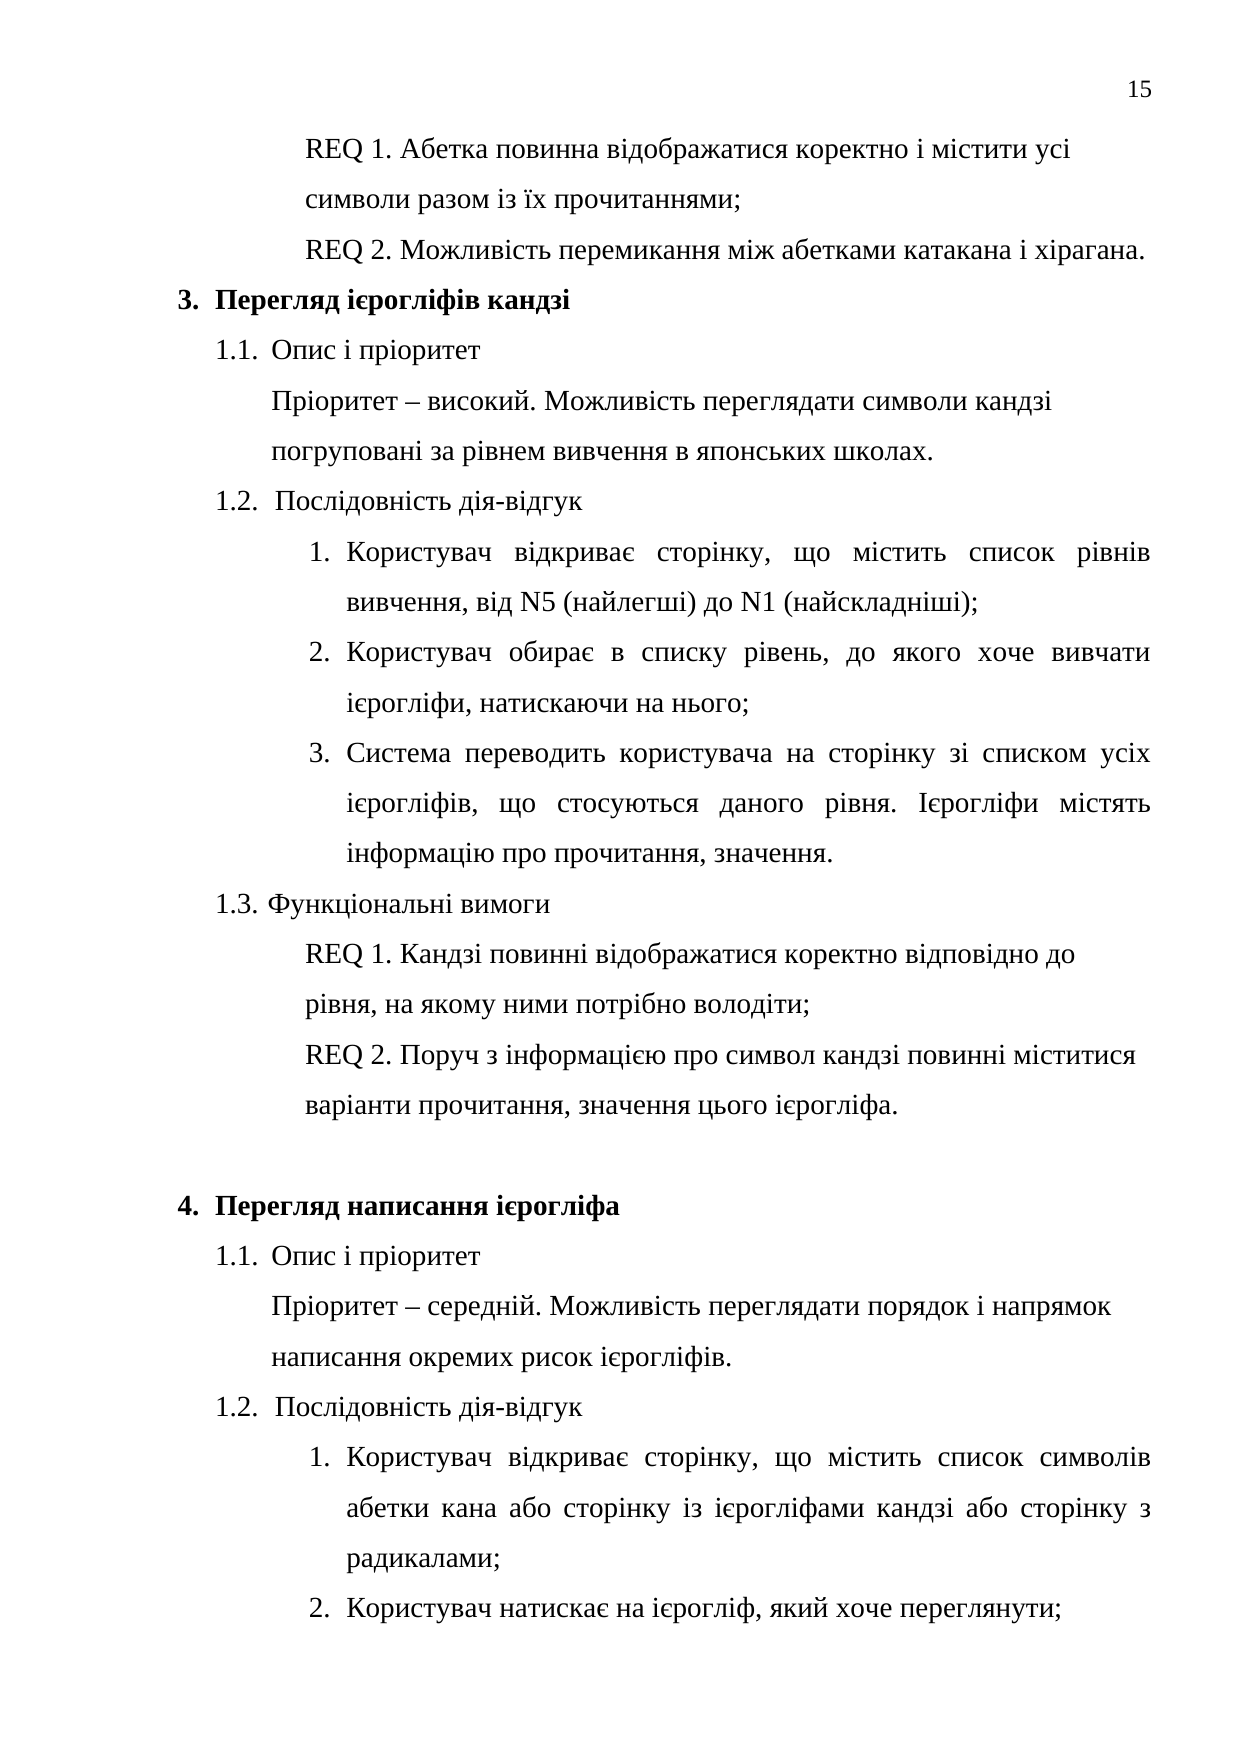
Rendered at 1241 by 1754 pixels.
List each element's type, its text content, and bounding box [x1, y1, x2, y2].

list Послідовність дія-відгук [215, 1389, 1152, 1423]
list Опис і пріоритет Пріоритет – високий. Можливість переглядати символи кандзі погруповані за рівнем вивчення в японських школах. [215, 332, 1152, 467]
list Функціональні вимоги [215, 886, 1152, 919]
list Користувач відкриває сторінку, що містить список символів абетки кана або сторінку із ієрогліфами кандзі або сторінку з радикалами; [308, 1439, 1152, 1573]
list REQ 2. Поруч з інформацією про символ кандзі повинні міститися варіанти прочитання, значення цього ієрогліфа. [305, 1037, 1152, 1121]
list REQ 1. Абетка повинна відображатися коректно і містити усі символи разом із їх прочитаннями; [305, 131, 1152, 215]
list Перегляд написання ієрогліфа [177, 1188, 1152, 1221]
list Користувач натискає на ієрогліф, який хоче переглянути; [308, 1590, 1152, 1624]
list Послідовність дія-відгук [215, 483, 1152, 517]
list Система переводить користувача на сторінку зі списком усіх ієрогліфів, що стосуються даного рівня. Ієрогліфи містять інформацію про прочитання, значення. [308, 735, 1152, 869]
list Перегляд ієрогліфів кандзі [177, 282, 1152, 316]
list REQ 2. Можливість перемикання між абетками катакана і хірагана. [305, 232, 1152, 265]
list Користувач відкриває сторінку, що містить список рівнів вивчення, від N5 (найлегші) до N1 (найскладніші); [308, 534, 1152, 618]
list Опис і пріоритет Пріоритет – середній. Можливість переглядати порядок і напрямок написання окремих рисок ієрогліфів. [215, 1238, 1152, 1372]
list Користувач обирає в списку рівень, до якого хоче вивчати ієрогліфи, натискаючи на нього; [308, 634, 1152, 718]
list REQ 1. Кандзі повинні відображатися коректно відповідно до рівня, на якому ними потрібно володіти; [305, 936, 1152, 1020]
